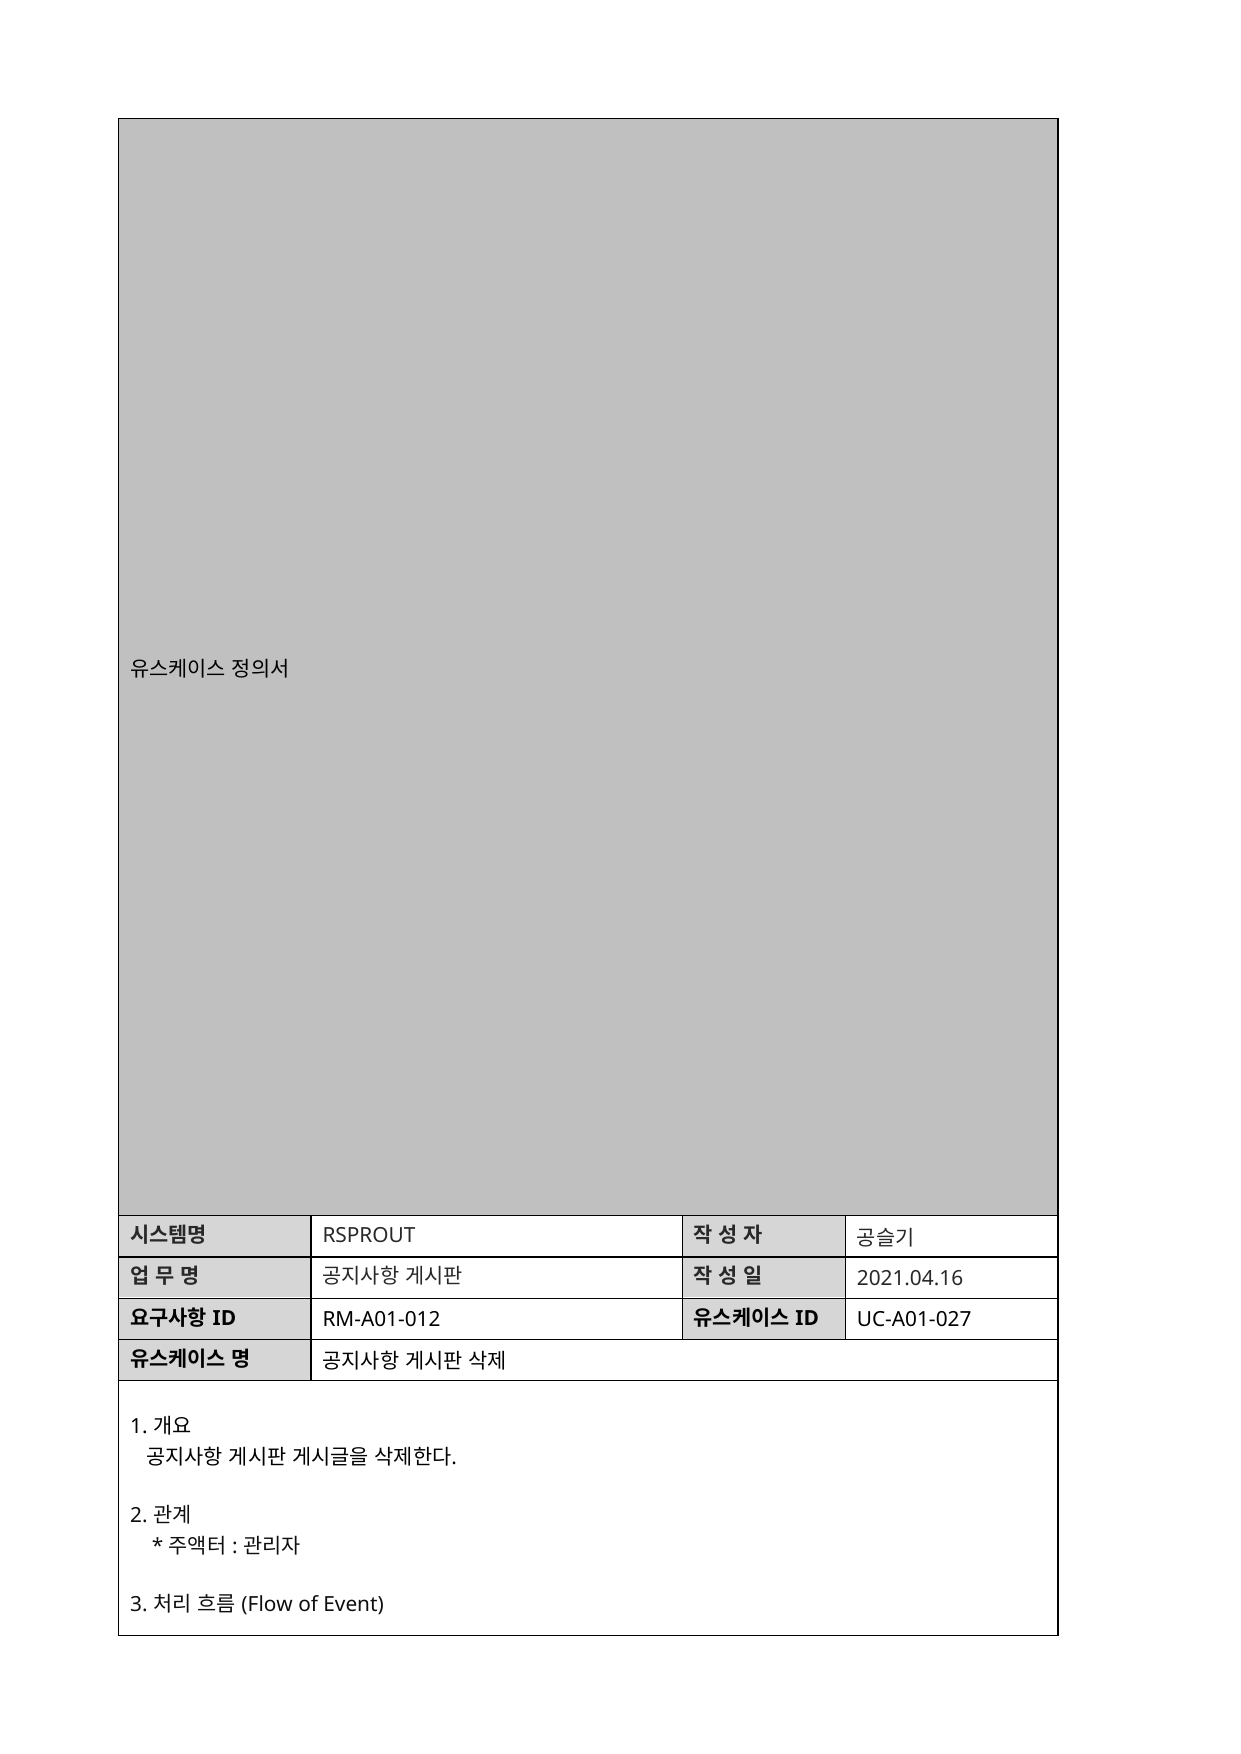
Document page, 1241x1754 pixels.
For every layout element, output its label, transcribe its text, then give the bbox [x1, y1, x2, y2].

table_cell 2021.04.16 [846, 1258, 1057, 1297]
table_cell 업 무 명 [119, 1258, 310, 1297]
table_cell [119, 1381, 1057, 1634]
table_cell 작 성 일 [683, 1258, 845, 1297]
table_cell 시스템명 [119, 1216, 310, 1256]
table_cell 유스케이스 명 [119, 1340, 310, 1380]
table_cell UC-A01-027 [846, 1299, 1057, 1339]
table_cell 공지사항 게시판 삭제 [312, 1340, 1057, 1380]
table_cell RM-A01-012 [312, 1299, 682, 1339]
table_header 유스케이스 정의서 [119, 119, 1057, 1215]
table_cell 공슬기 [846, 1216, 1057, 1256]
table_cell RSPROUT [312, 1216, 682, 1256]
table_cell 작 성 자 [683, 1216, 845, 1256]
table_cell 요구사항 ID [119, 1299, 310, 1339]
table_cell 공지사항 게시판 [312, 1258, 682, 1297]
table_cell 유스케이스 ID [683, 1299, 845, 1339]
